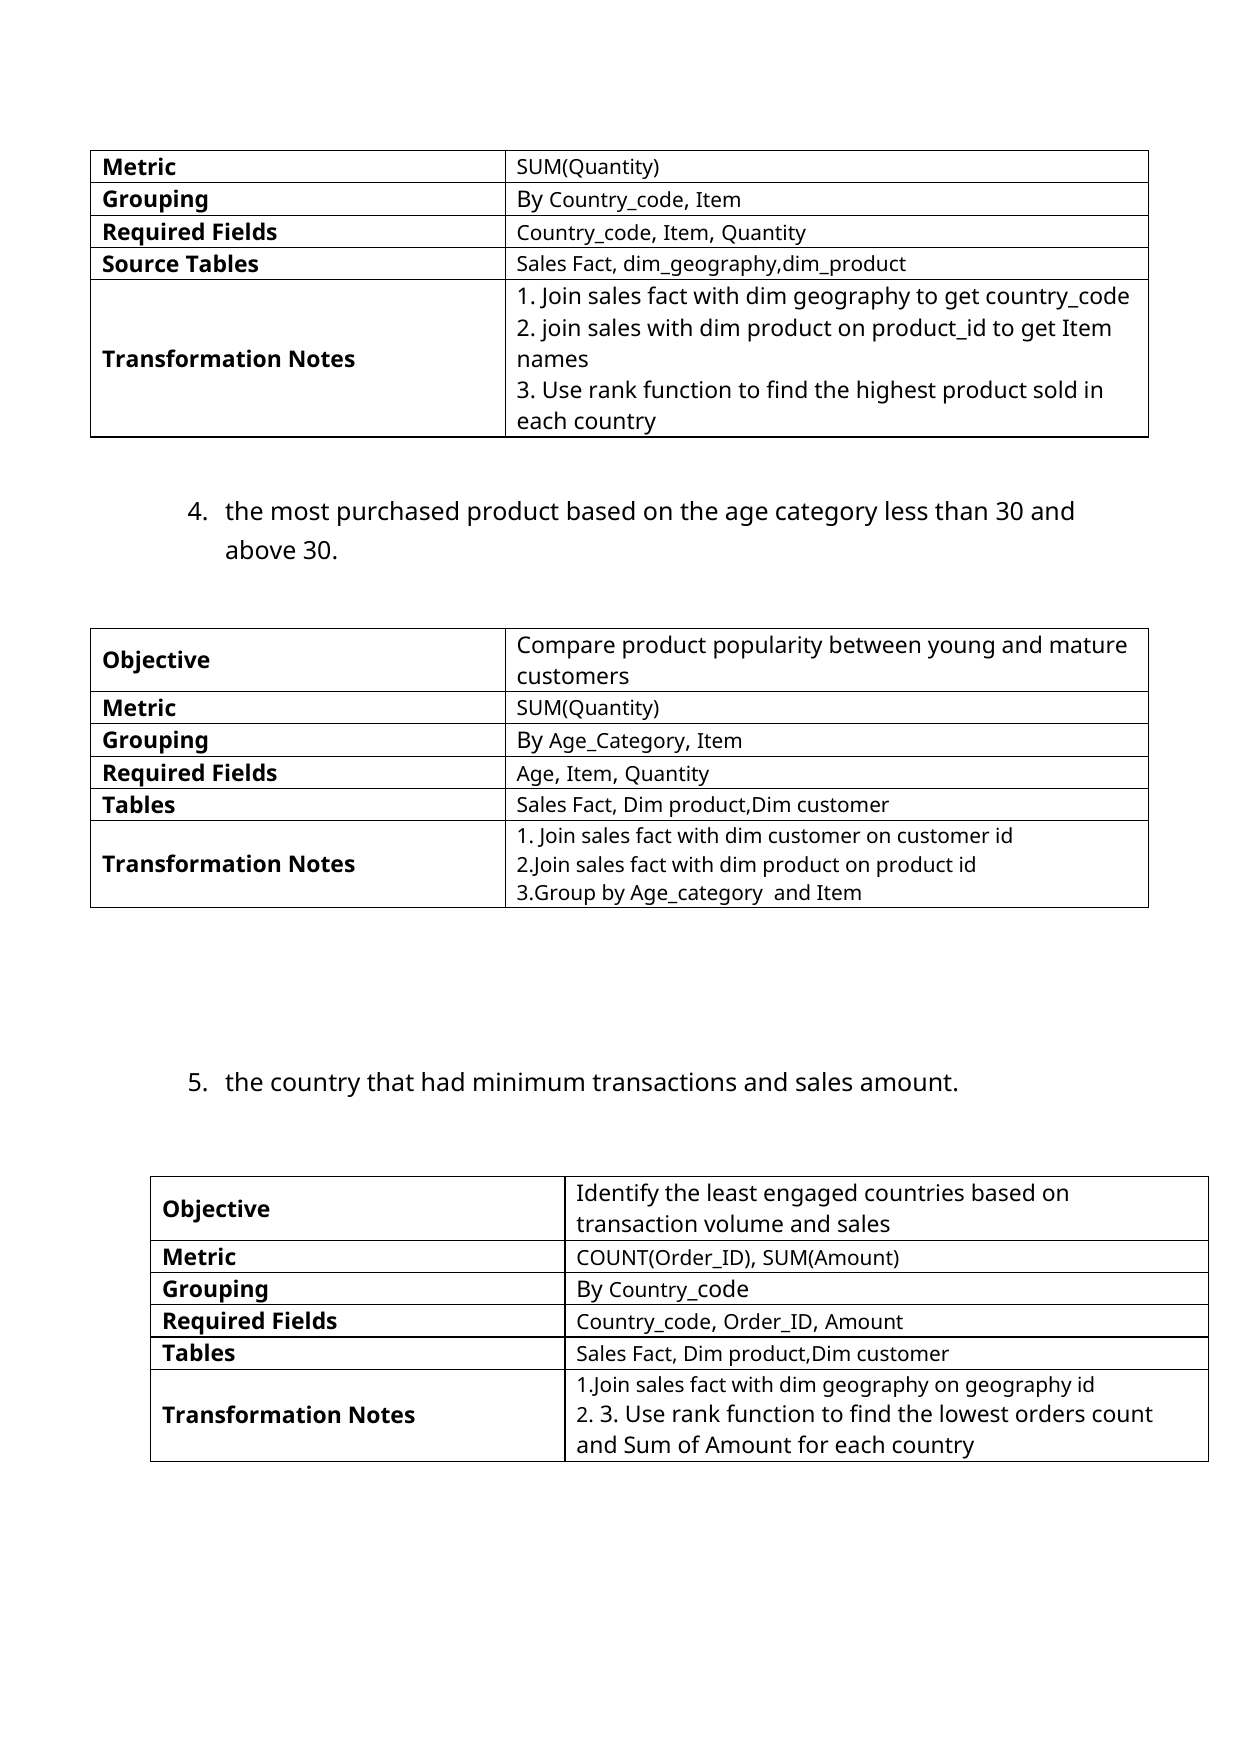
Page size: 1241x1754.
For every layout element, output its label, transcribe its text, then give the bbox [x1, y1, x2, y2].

list the most purchased product based on the age category less than 30 and above 30. [187, 493, 1090, 567]
table_cell SUM(Quantity) [506, 151, 1148, 182]
table_cell Metric [151, 1241, 564, 1272]
table_header Objective [151, 1177, 564, 1239]
table_cell Age, Item, Quantity [506, 757, 1148, 788]
table_cell By Country_code [566, 1273, 1208, 1304]
table_cell Tables [151, 1338, 564, 1369]
table_cell Transformation Notes [151, 1370, 564, 1461]
table_cell Sales Fact, Dim product,Dim customer [506, 789, 1148, 820]
table_cell 1. Join sales fact with dim geography to get country_code 2. join sales with dim product on product_id to get Item names 3. Use rank function to find the highest product sold in each country [506, 280, 1148, 436]
table_cell Transformation Notes [91, 821, 505, 907]
table_cell Required Fields [91, 757, 505, 788]
table_cell By Country_code, Item [506, 183, 1148, 214]
table_cell COUNT(Order_ID), SUM(Amount) [566, 1241, 1208, 1272]
table_cell Metric [91, 692, 505, 723]
table_cell Sales Fact, Dim product,Dim customer [566, 1338, 1208, 1369]
table_cell Grouping [91, 724, 505, 756]
table_cell Country_code, Item, Quantity [506, 216, 1148, 247]
table_cell By Age_Category, Item [506, 724, 1148, 756]
table_header Identify the least engaged countries based on transaction volume and sales [566, 1177, 1208, 1239]
table_cell Source Tables [91, 248, 505, 279]
table_cell Required Fields [151, 1305, 564, 1336]
table_header Objective [91, 629, 505, 691]
list the country that had minimum transactions and sales amount. [187, 1064, 1090, 1098]
table_cell 1. Join sales fact with dim customer on customer id 2.Join sales fact with dim product on product id 3.Group by Age_category and Item [506, 821, 1148, 907]
table_cell 1.Join sales fact with dim geography on geography id 2. 3. Use rank function to find the lowest orders count and Sum of Amount for each country [566, 1370, 1208, 1461]
table_cell Grouping [151, 1273, 564, 1304]
table_cell SUM(Quantity) [506, 692, 1148, 723]
table_cell Tables [91, 789, 505, 820]
table_cell Required Fields [91, 216, 505, 247]
table_cell Sales Fact, dim_geography,dim_product [506, 248, 1148, 279]
table_cell Transformation Notes [91, 280, 505, 436]
table_cell Metric [91, 151, 505, 182]
table_header Compare product popularity between young and mature customers [506, 629, 1148, 691]
table_cell Grouping [91, 183, 505, 214]
table_cell Country_code, Order_ID, Amount [566, 1305, 1208, 1336]
